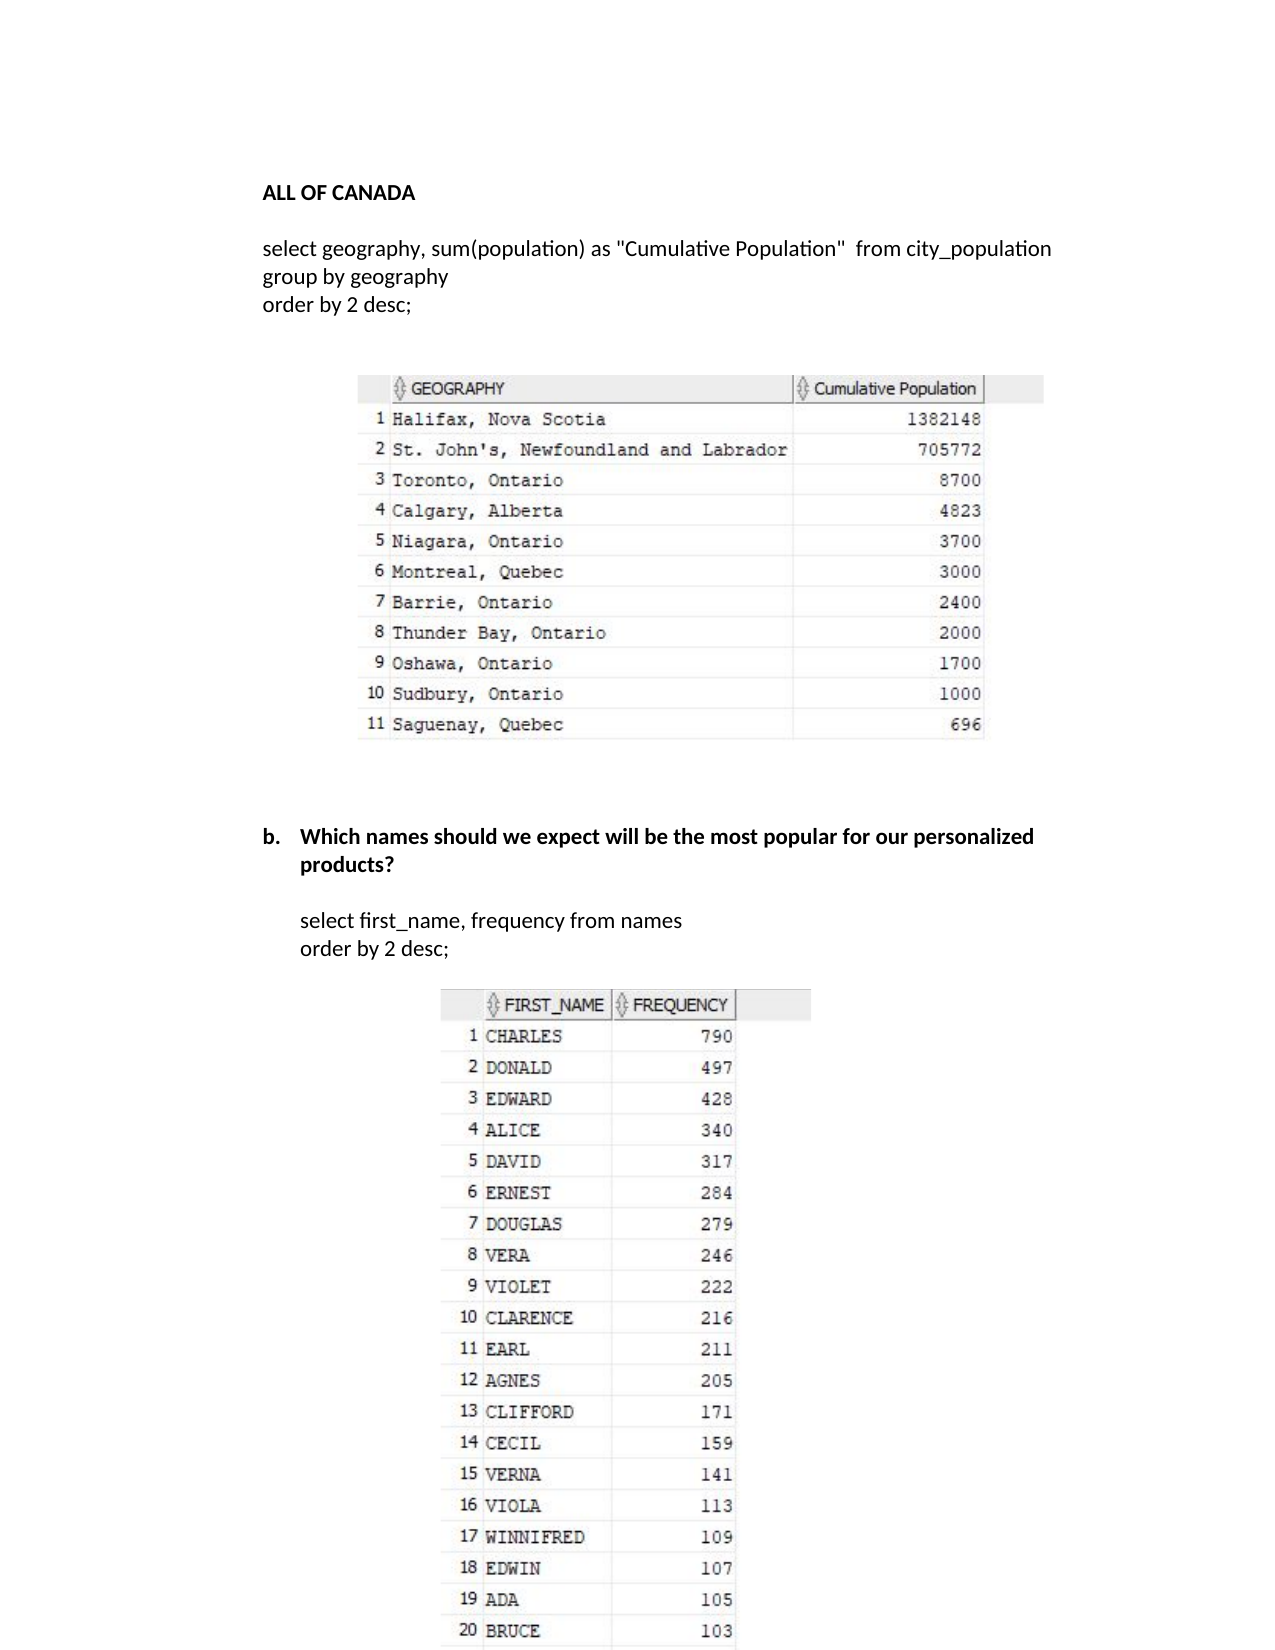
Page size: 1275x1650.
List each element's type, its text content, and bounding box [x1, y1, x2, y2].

picture [356, 375, 1043, 753]
list Which names should we expect will be the most popular for our personalized products? [262, 822, 1125, 878]
text select geography, sum(population) as "Cumulative Population" from city_population [262, 234, 1125, 262]
picture [439, 989, 812, 1649]
list select first_name, frequency from names [300, 907, 1125, 934]
text order by 2 desc; [262, 290, 1125, 318]
list order by 2 desc; [300, 934, 1125, 963]
text group by geography [262, 262, 1125, 290]
text ALL OF CANADA [262, 178, 1125, 206]
